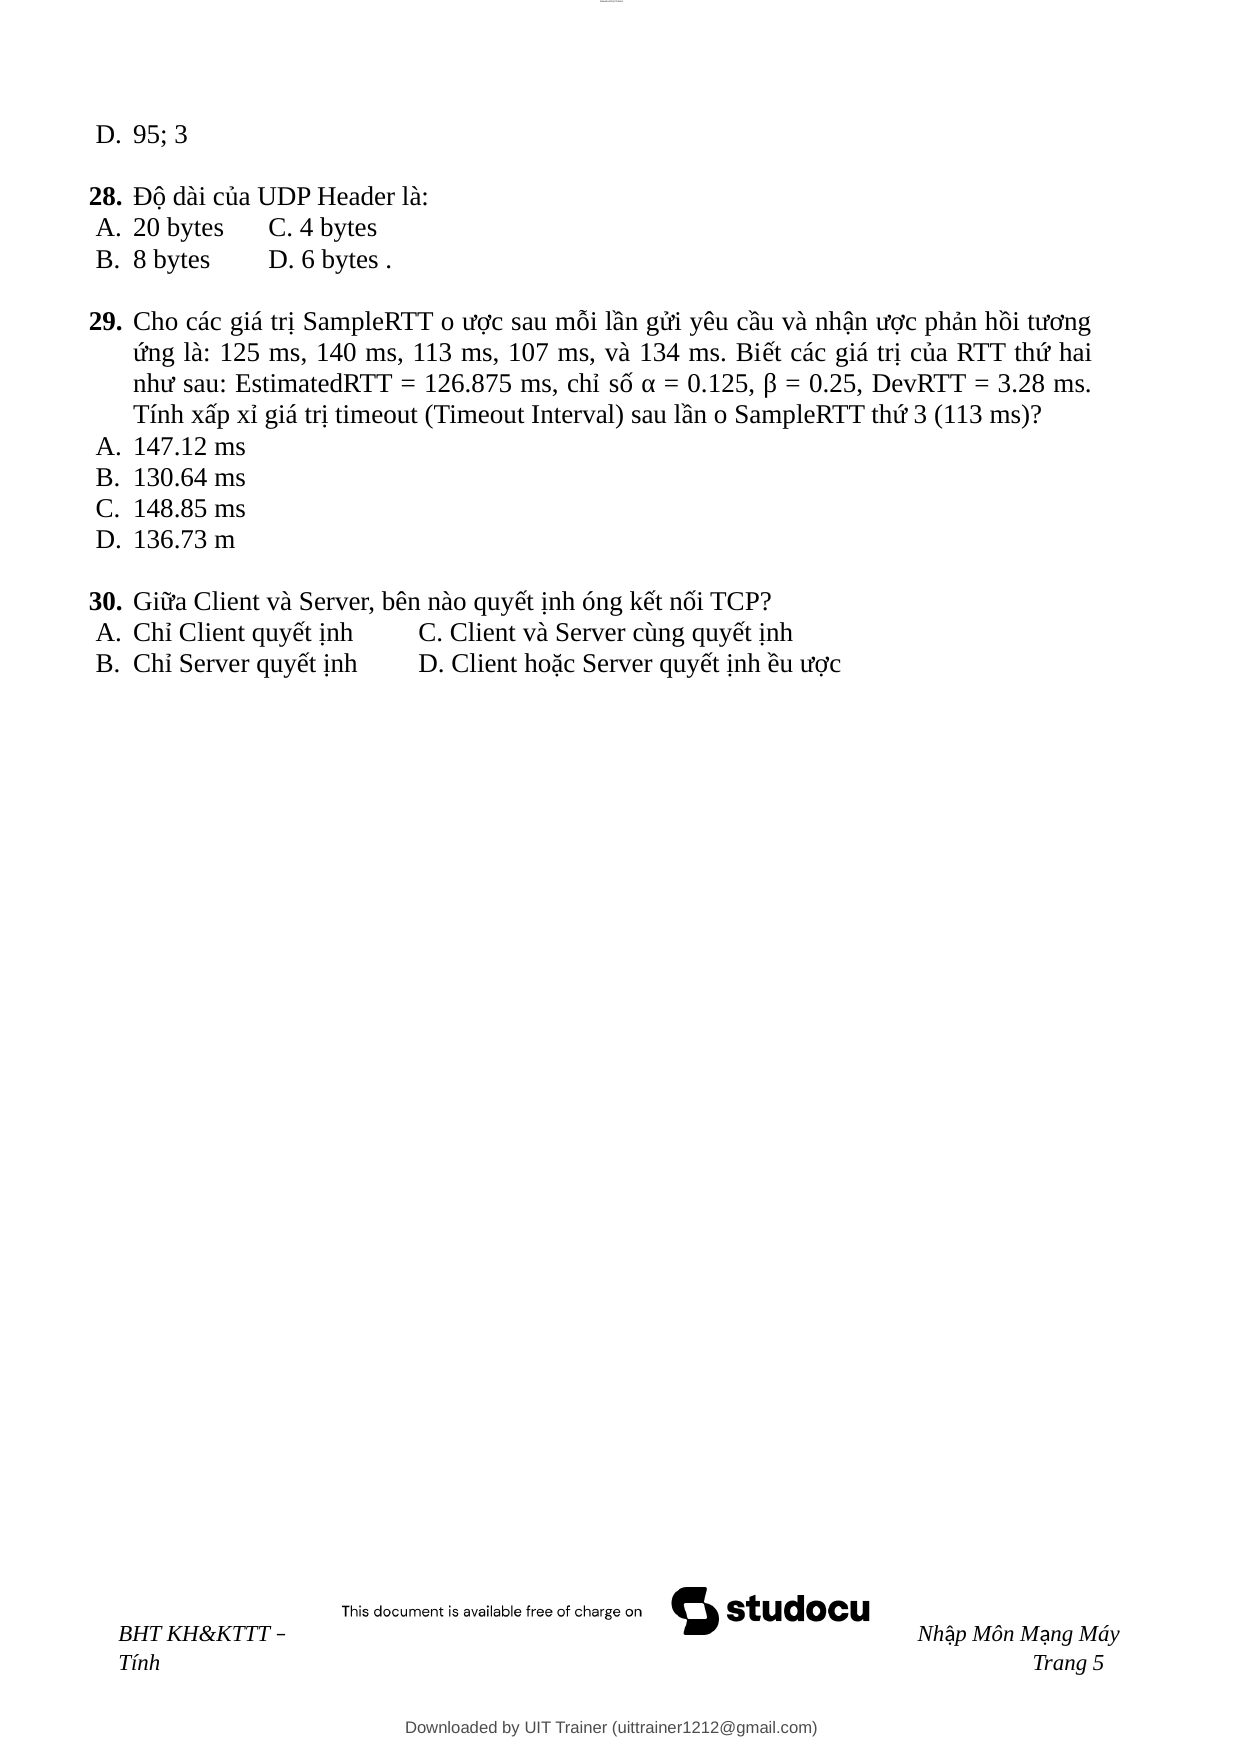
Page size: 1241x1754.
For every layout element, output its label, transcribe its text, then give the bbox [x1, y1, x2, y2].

list Giữa Client và Server, bên nào quyết ịnh óng kết nối TCP? [88, 585, 1092, 616]
list 148.85 ms [95, 492, 1122, 523]
list Chỉ Client quyết ịnh C. Client và Server cùng quyết ịnh [95, 616, 1122, 648]
list Chỉ Server quyết ịnh D. Client hoặc Server quyết ịnh ều ược [95, 648, 1122, 679]
list 130.64 ms [95, 461, 1122, 492]
picture [292, 1581, 918, 1641]
list 136.73 m [95, 523, 1122, 554]
list 20 bytes C. 4 bytes [95, 212, 1122, 243]
list Cho các giá trị SampleRTT o ược sau mỗi lần gửi yêu cầu và nhận ược phản hồi tương ứng là: 125 ms, 140 ms, 113 ms, 107 ms, và 134 ms. Biết các giá trị của RTT thứ hai như sau: EstimatedRTT = 126.875 ms, chỉ số α = 0.125, β = 0.25, DevRTT = 3.28 ms. Tính xấp xỉ giá trị timeout (Timeout Interval) sau lần o SampleRTT thứ 3 (113 ms)? [88, 305, 1092, 429]
list 95; 3 [95, 118, 1122, 149]
list 147.12 ms [95, 429, 1122, 461]
list Độ dài của UDP Header là: [88, 180, 1092, 212]
list 8 bytes D. 6 bytes . [95, 243, 1122, 274]
